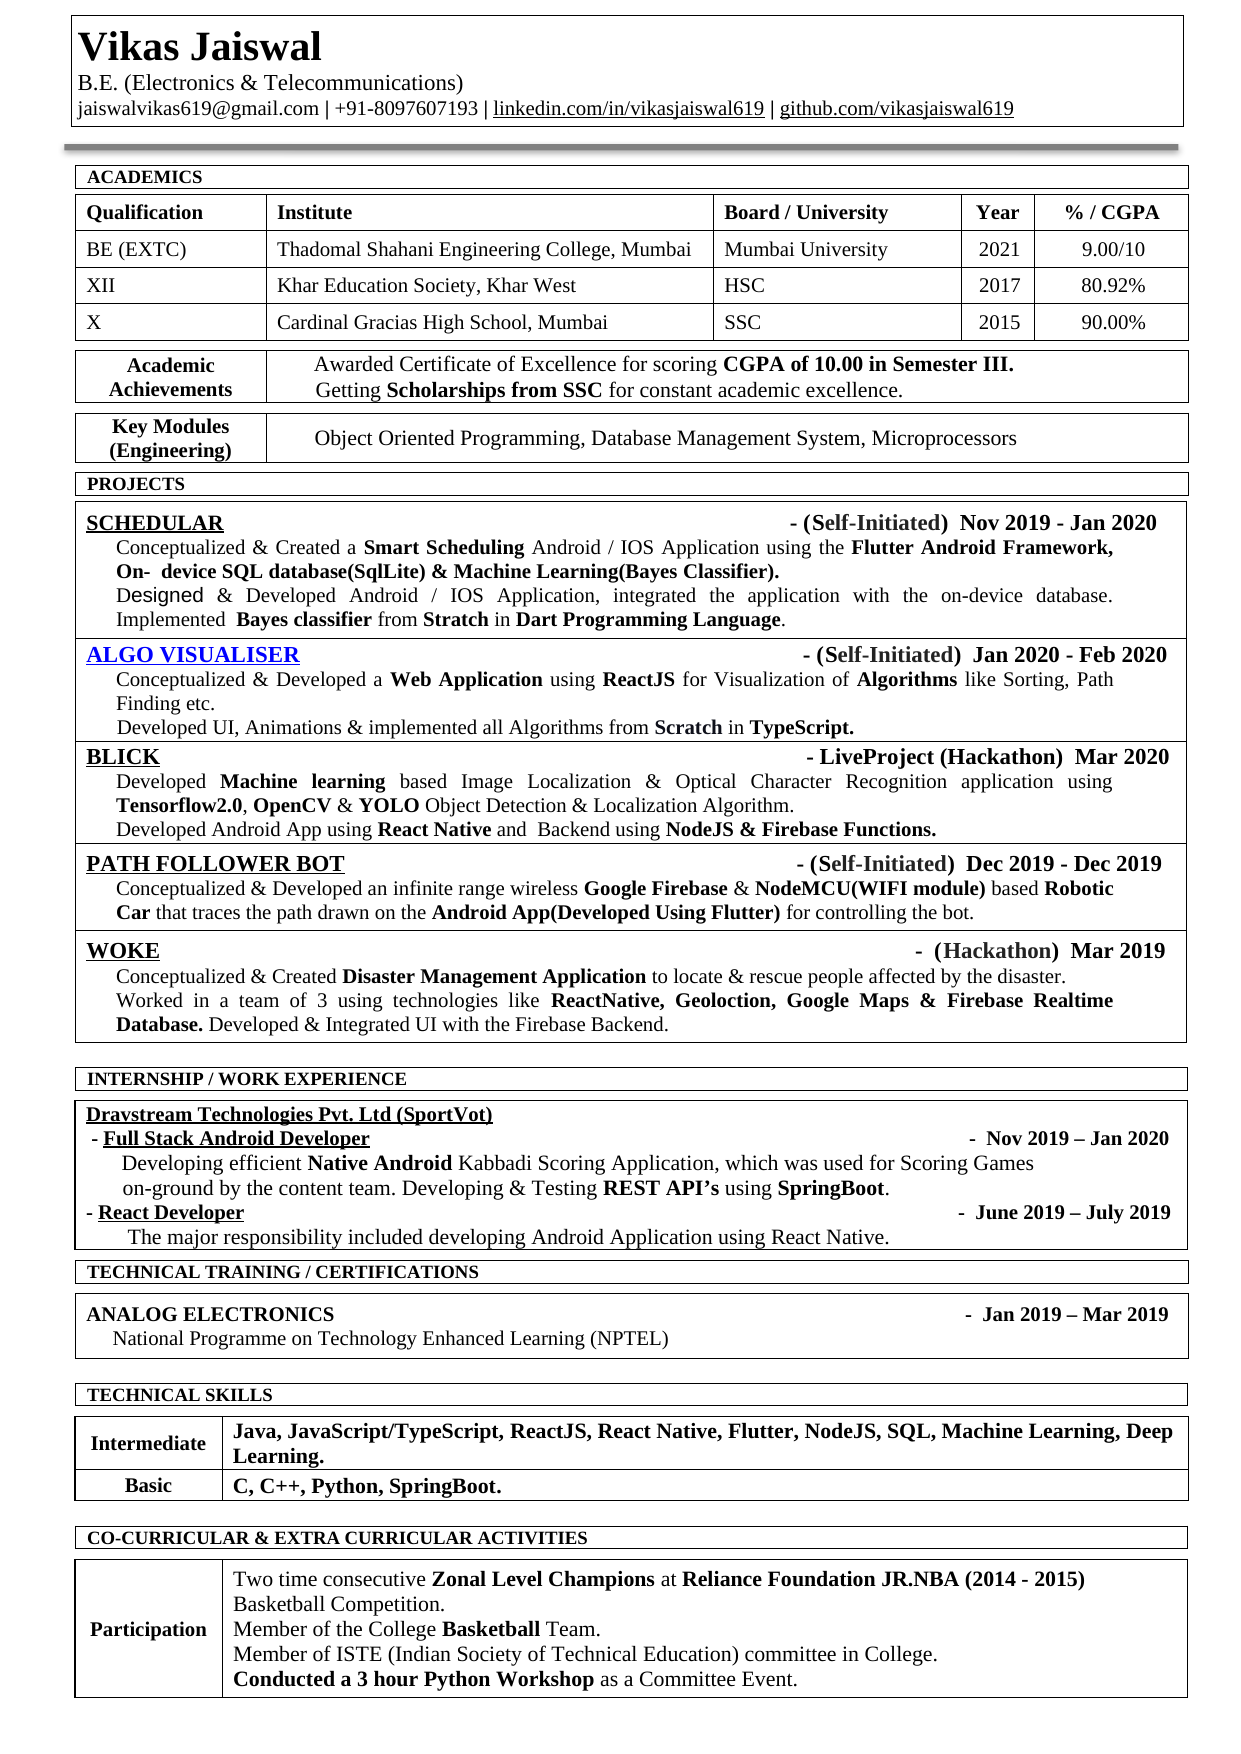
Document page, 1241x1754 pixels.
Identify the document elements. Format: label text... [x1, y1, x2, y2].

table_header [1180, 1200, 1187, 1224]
table_cell SSC [714, 304, 961, 340]
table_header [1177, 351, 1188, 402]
table_cell XII [76, 268, 266, 303]
table_cell BLICK - LiveProject (Hackathon) Mar 2020 Developed Machine learning based Image Localization & Optical Character Recognition application using Tensorflow2.0, OpenCV & YOLO Object Detection & Localization Algorithm. Developed Android App using React Native and Backend using NodeJS & Firebase Functions. [76, 742, 1186, 843]
table_header Participation [76, 1560, 222, 1697]
table_cell 2015 [962, 304, 1034, 340]
table_header Institute [267, 195, 713, 230]
table_cell PATH FOLLOWER BOT - (Self-Initiated) Dec 2019 - Dec 2019 Conceptualized & Developed an infinite range wireless Google Firebase & NodeMCU(WIFI module) based Robotic Car that traces the path drawn on the Android App(Developed Using Flutter) for controlling the bot. [76, 844, 1186, 930]
table_header Board / University [714, 195, 961, 230]
table_cell WOKE - (Hackathon) Mar 2019 Conceptualized & Created Disaster Management Application to locate & rescue people affected by the disaster. Worked in a team of 3 using technologies like ReactNative, Geoloction, Google Maps & Firebase Realtime Database. Developed & Integrated UI with the Firebase Backend. [76, 931, 1186, 1042]
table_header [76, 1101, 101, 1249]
table_header Year [962, 195, 1034, 230]
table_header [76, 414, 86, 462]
table_header Qualification [76, 195, 266, 230]
table_cell Cardinal Gracias High School, Mumbai [267, 304, 713, 340]
table_cell 9.00/10 [1035, 231, 1188, 267]
table_cell Thadomal Shahani Engineering College, Mumbai [267, 231, 713, 267]
table_header SCHEDULAR - (Self-Initiated) Nov 2019 - Jan 2020 Conceptualized & Created a Smart Scheduling Android / IOS Application using the Flutter Android Framework, On- device SQL database(SqlLite) & Machine Learning(Bayes Classifier). Designed & Developed Android / IOS Application, integrated the application with the on-device database. Implemented Bayes classifier from Stratch in Dart Programming Language. [76, 502, 1186, 638]
table_header Intermediate [76, 1417, 222, 1469]
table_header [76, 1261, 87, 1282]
table_cell Basic [76, 1470, 222, 1500]
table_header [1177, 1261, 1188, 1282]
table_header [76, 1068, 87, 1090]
table_cell BE (EXTC) [76, 231, 266, 267]
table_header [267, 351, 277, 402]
table_cell X [76, 304, 266, 340]
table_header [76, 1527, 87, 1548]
table_cell Khar Education Society, Khar West [267, 268, 713, 303]
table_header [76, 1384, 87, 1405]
table_header Object Oriented Programming, Database Management System, Microprocessors [267, 414, 1188, 462]
table_header Academic Achievements [76, 351, 266, 402]
table_cell 2021 [962, 231, 1034, 267]
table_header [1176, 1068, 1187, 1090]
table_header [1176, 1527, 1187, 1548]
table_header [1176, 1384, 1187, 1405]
table_cell Mumbai University [714, 231, 961, 267]
table_cell C, C++, Python, SpringBoot. [223, 1470, 1188, 1500]
table_header Java, JavaScript/TypeScript, ReactJS, React Native, Flutter, NodeJS, SQL, Machine Learning, Deep Learning. [223, 1417, 1188, 1469]
table_cell 80.92% [1035, 268, 1188, 303]
table_header ANALOG ELECTRONICS - Jan 2019 – Mar 2019 National Programme on Technology Enhanced Learning (NPTEL) [76, 1294, 1188, 1358]
table_cell HSC [714, 268, 961, 303]
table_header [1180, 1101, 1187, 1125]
table_header Two time consecutive Zonal Level Champions at Reliance Foundation JR.NBA (2014 - 2015) Basketball Competition. Member of the College Basketball Team. Member of ISTE (Indian Society of Technical Education) committee in College. Conducted a 3 hour Python Workshop as a Committee Event. [223, 1560, 1187, 1697]
table_cell ALGO VISUALISER - (Self-Initiated) Jan 2020 - Feb 2020 Conceptualized & Developed a Web Application using ReactJS for Visualization of Algorithms like Sorting, Path Finding etc. Developed UI, Animations & implemented all Algorithms from Scratch in TypeScript. [76, 639, 1186, 741]
